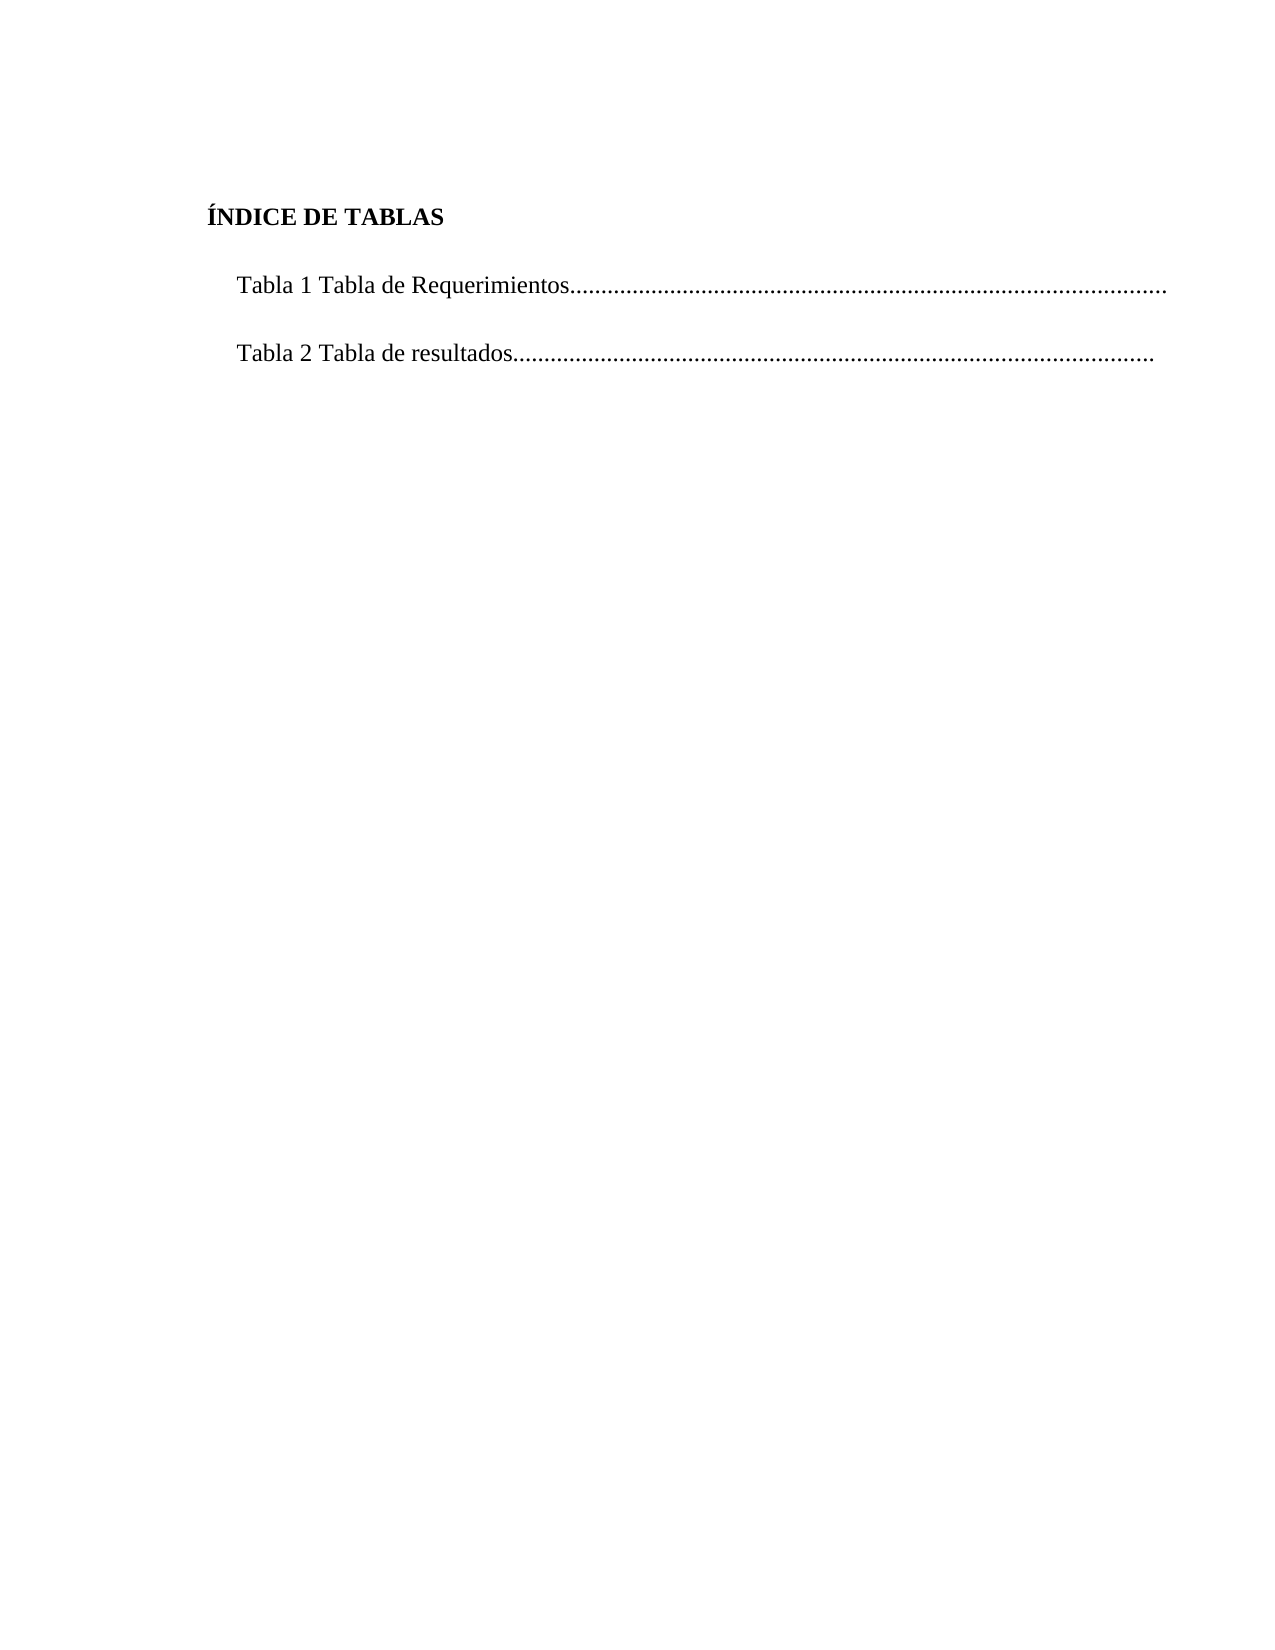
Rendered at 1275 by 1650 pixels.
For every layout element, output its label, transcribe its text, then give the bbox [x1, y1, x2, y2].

text Tabla 2 Tabla de resultados 10 [207, 338, 1098, 367]
text ÍNDICE DE TABLAS [207, 202, 1098, 231]
text Tabla 1 Tabla de Requerimientos 9 [207, 270, 1098, 299]
